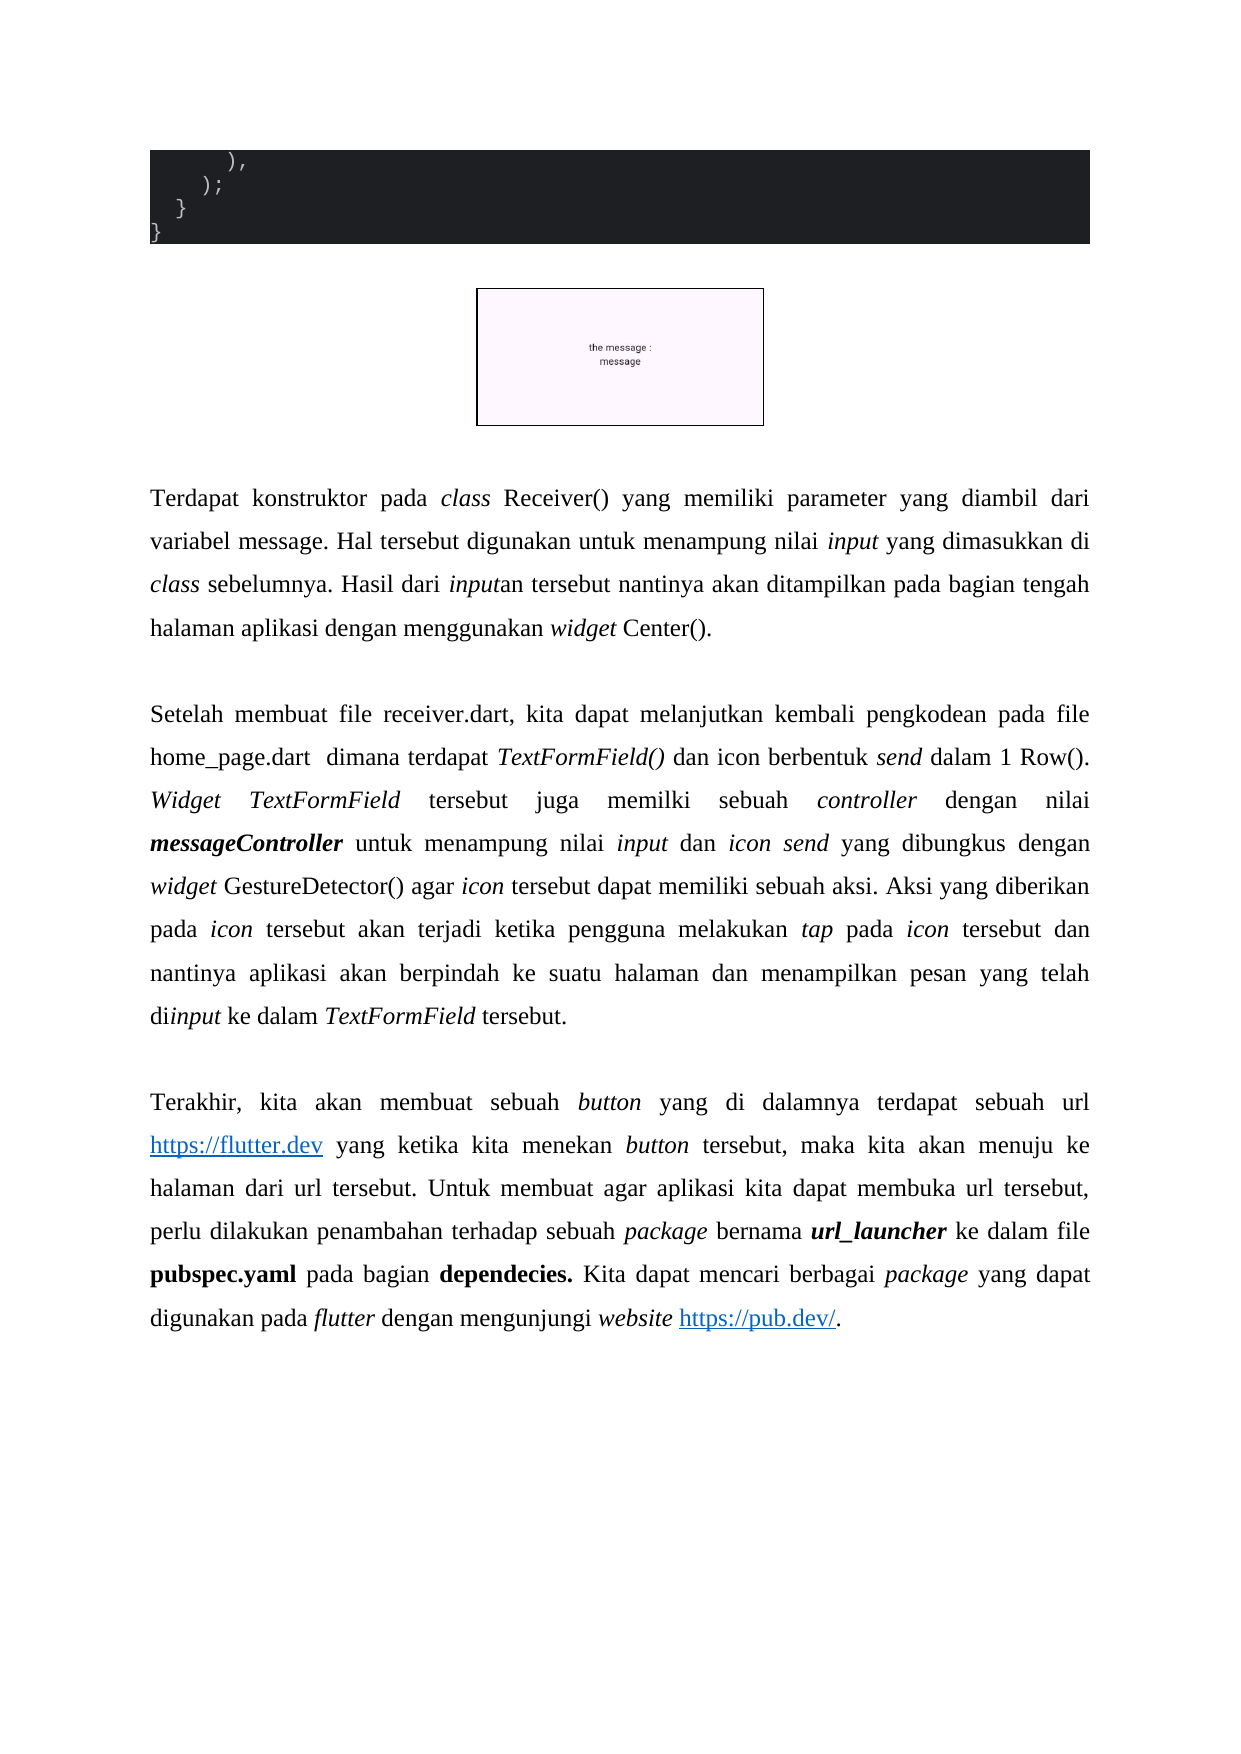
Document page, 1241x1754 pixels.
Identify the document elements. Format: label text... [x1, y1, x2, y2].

picture [478, 289, 763, 425]
text Terakhir, kita akan membuat sebuah button yang di dalamnya terdapat sebuah url https://flutter.dev yang ketika kita menekan button tersebut, maka kita akan menuju ke halaman dari url tersebut. Untuk membuat agar aplikasi kita dapat membuka url tersebut, perlu dilakukan penambahan terhadap sebuah package bernama url_launcher ke dalam file pubspec.yaml pada bagian dependecies. Kita dapat mencari berbagai package yang dapat digunakan pada flutter dengan mengunjungi website https://pub.dev/. [150, 1087, 1090, 1331]
text Setelah membuat file receiver.dart, kita dapat melanjutkan kembali pengkodean pada file home_page.dart dimana terdapat TextFormField() dan icon berbentuk send dalam 1 Row(). Widget TextFormField tersebut juga memilki sebuah controller dengan nilai messageController untuk menampung nilai input dan icon send yang dibungkus dengan widget GestureDetector() agar icon tersebut dapat memiliki sebuah aksi. Aksi yang diberikan pada icon tersebut akan terjadi ketika pengguna melakukan tap pada icon tersebut dan nantinya aplikasi akan berpindah ke suatu halaman dan menampilkan pesan yang telah diinput ke dalam TextFormField tersebut. [150, 699, 1090, 1029]
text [150, 150, 1090, 244]
text Terdapat konstruktor pada class Receiver() yang memiliki parameter yang diambil dari variabel message. Hal tersebut digunakan untuk menampung nilai input yang dimasukkan di class sebelumnya. Hasil dari inputan tersebut nantinya akan ditampilkan pada bagian tengah halaman aplikasi dengan menggunakan widget Center(). [150, 483, 1090, 641]
